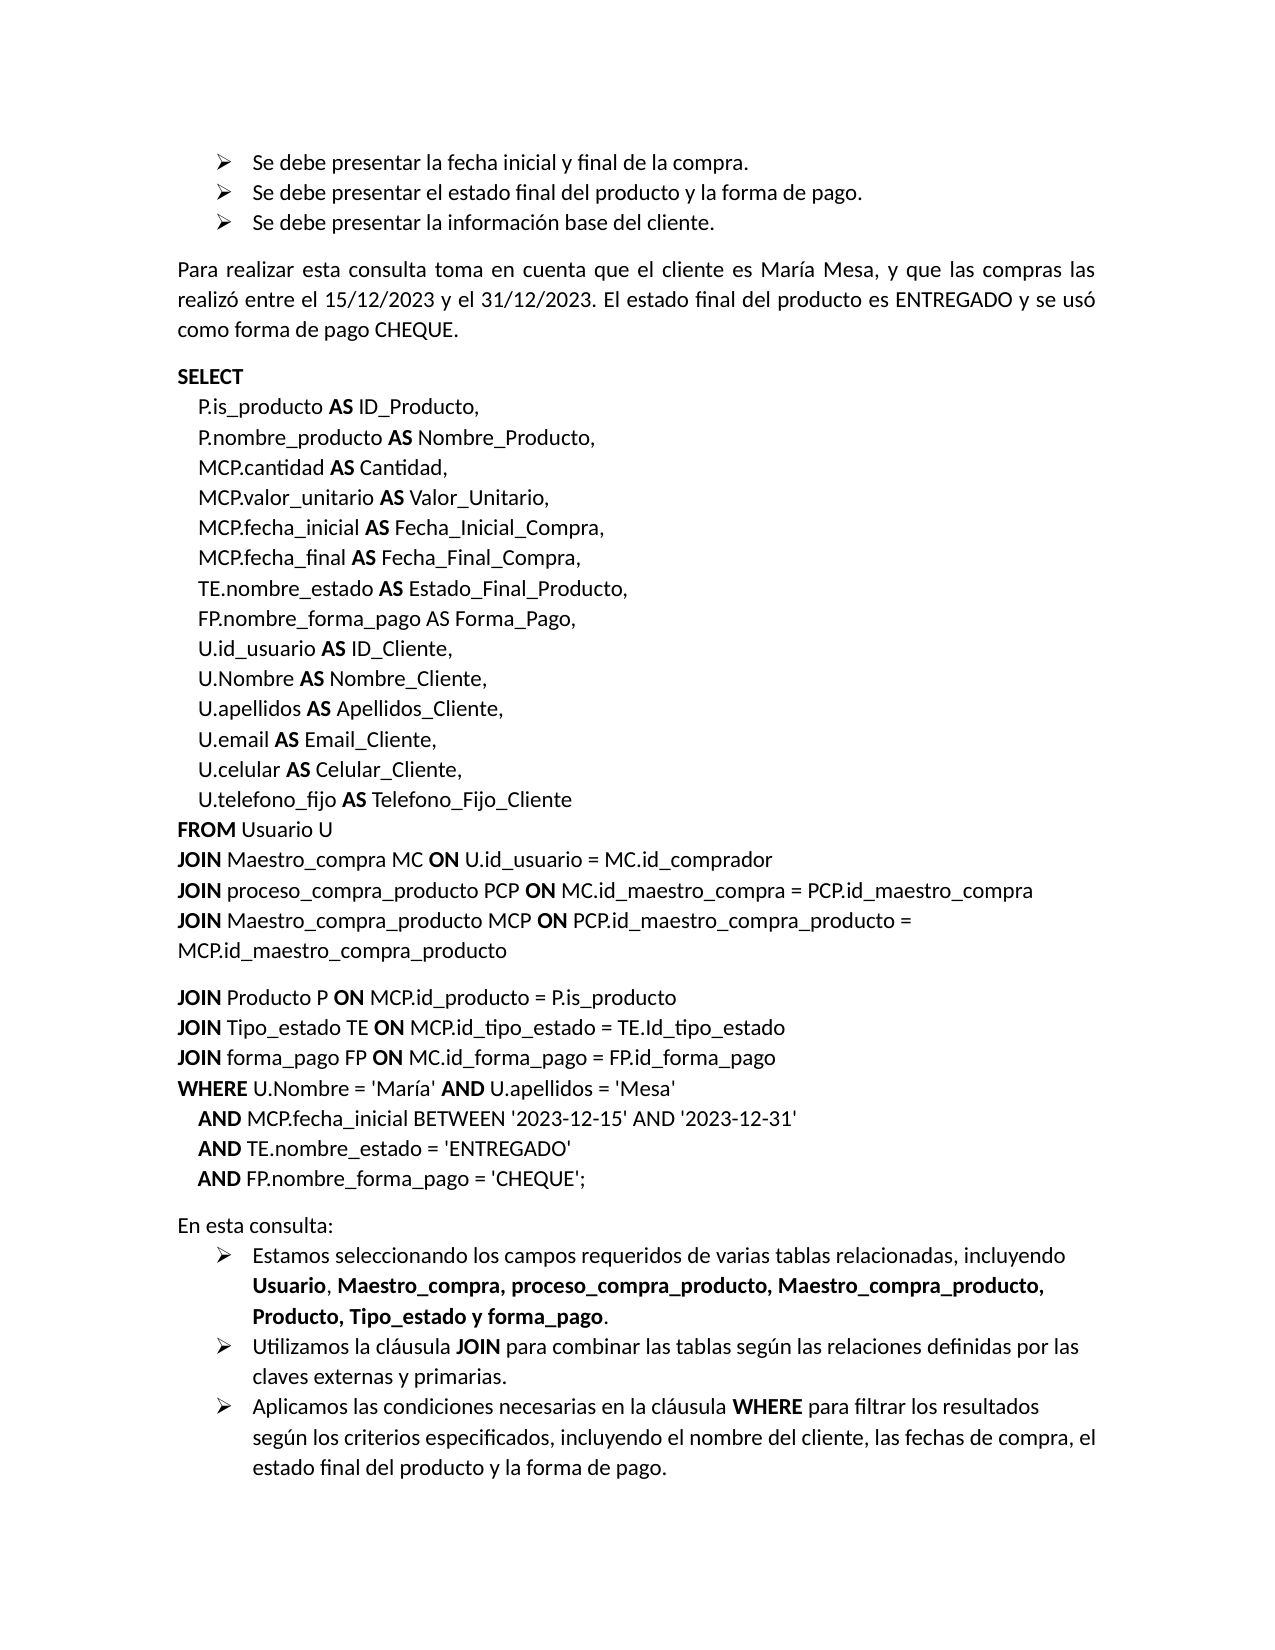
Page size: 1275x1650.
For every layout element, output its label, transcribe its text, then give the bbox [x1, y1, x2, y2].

text JOIN Tipo_estado TE ON MCP.id_tipo_estado = TE.Id_tipo_estado [177, 1013, 1098, 1041]
text P.is_producto AS ID_Producto, [177, 392, 1098, 420]
list Estamos seleccionando los campos requeridos de varias tablas relacionadas, incluyendo Usuario, Maestro_compra, proceso_compra_producto, Maestro_compra_producto, Producto, Tipo_estado y forma_pago. [215, 1241, 1098, 1330]
text FROM Usuario U [177, 815, 1098, 843]
text JOIN Maestro_compra MC ON U.id_usuario = MC.id_comprador [177, 846, 1098, 873]
text U.telefono_fijo AS Telefono_Fijo_Cliente [177, 785, 1098, 813]
text AND MCP.fecha_inicial BETWEEN '2023-12-15' AND '2023-12-31' [177, 1104, 1098, 1132]
text FP.nombre_forma_pago AS Forma_Pago, [177, 604, 1098, 632]
text AND FP.nombre_forma_pago = 'CHEQUE'; [177, 1164, 1098, 1192]
text En esta consulta: [177, 1211, 1098, 1239]
text SELECT [177, 362, 1098, 390]
text U.id_usuario AS ID_Cliente, [177, 634, 1098, 662]
text U.apellidos AS Apellidos_Cliente, [177, 694, 1098, 722]
text MCP.cantidad AS Cantidad, [177, 453, 1098, 481]
list Se debe presentar la fecha inicial y final de la compra. [215, 148, 1098, 176]
list Aplicamos las condiciones necesarias en la cláusula WHERE para filtrar los resultados según los criterios especificados, incluyendo el nombre del cliente, las fechas de compra, el estado final del producto y la forma de pago. [215, 1392, 1098, 1481]
text U.Nombre AS Nombre_Cliente, [177, 664, 1098, 692]
text Para realizar esta consulta toma en cuenta que el cliente es María Mesa, y que las compras las realizó entre el 15/12/2023 y el 31/12/2023. El estado final del producto es ENTREGADO y se usó como forma de pago CHEQUE. [177, 255, 1098, 343]
list Utilizamos la cláusula JOIN para combinar las tablas según las relaciones definidas por las claves externas y primarias. [215, 1332, 1098, 1390]
text JOIN Producto P ON MCP.id_producto = P.is_producto [177, 983, 1098, 1011]
text JOIN forma_pago FP ON MC.id_forma_pago = FP.id_forma_pago [177, 1043, 1098, 1071]
text JOIN Maestro_compra_producto MCP ON PCP.id_maestro_compra_producto = MCP.id_maestro_compra_producto [177, 906, 1098, 964]
text JOIN proceso_compra_producto PCP ON MC.id_maestro_compra = PCP.id_maestro_compra [177, 876, 1098, 904]
text P.nombre_producto AS Nombre_Producto, [177, 423, 1098, 451]
list Se debe presentar el estado final del producto y la forma de pago. [215, 178, 1098, 206]
text U.email AS Email_Cliente, [177, 725, 1098, 753]
list Se debe presentar la información base del cliente. [215, 208, 1098, 236]
text MCP.valor_unitario AS Valor_Unitario, [177, 483, 1098, 511]
text AND TE.nombre_estado = 'ENTREGADO' [177, 1134, 1098, 1162]
text TE.nombre_estado AS Estado_Final_Producto, [177, 574, 1098, 602]
text MCP.fecha_inicial AS Fecha_Inicial_Compra, [177, 513, 1098, 541]
text U.celular AS Celular_Cliente, [177, 755, 1098, 783]
text WHERE U.Nombre = 'María' AND U.apellidos = 'Mesa' [177, 1074, 1098, 1102]
text MCP.fecha_final AS Fecha_Final_Compra, [177, 543, 1098, 571]
